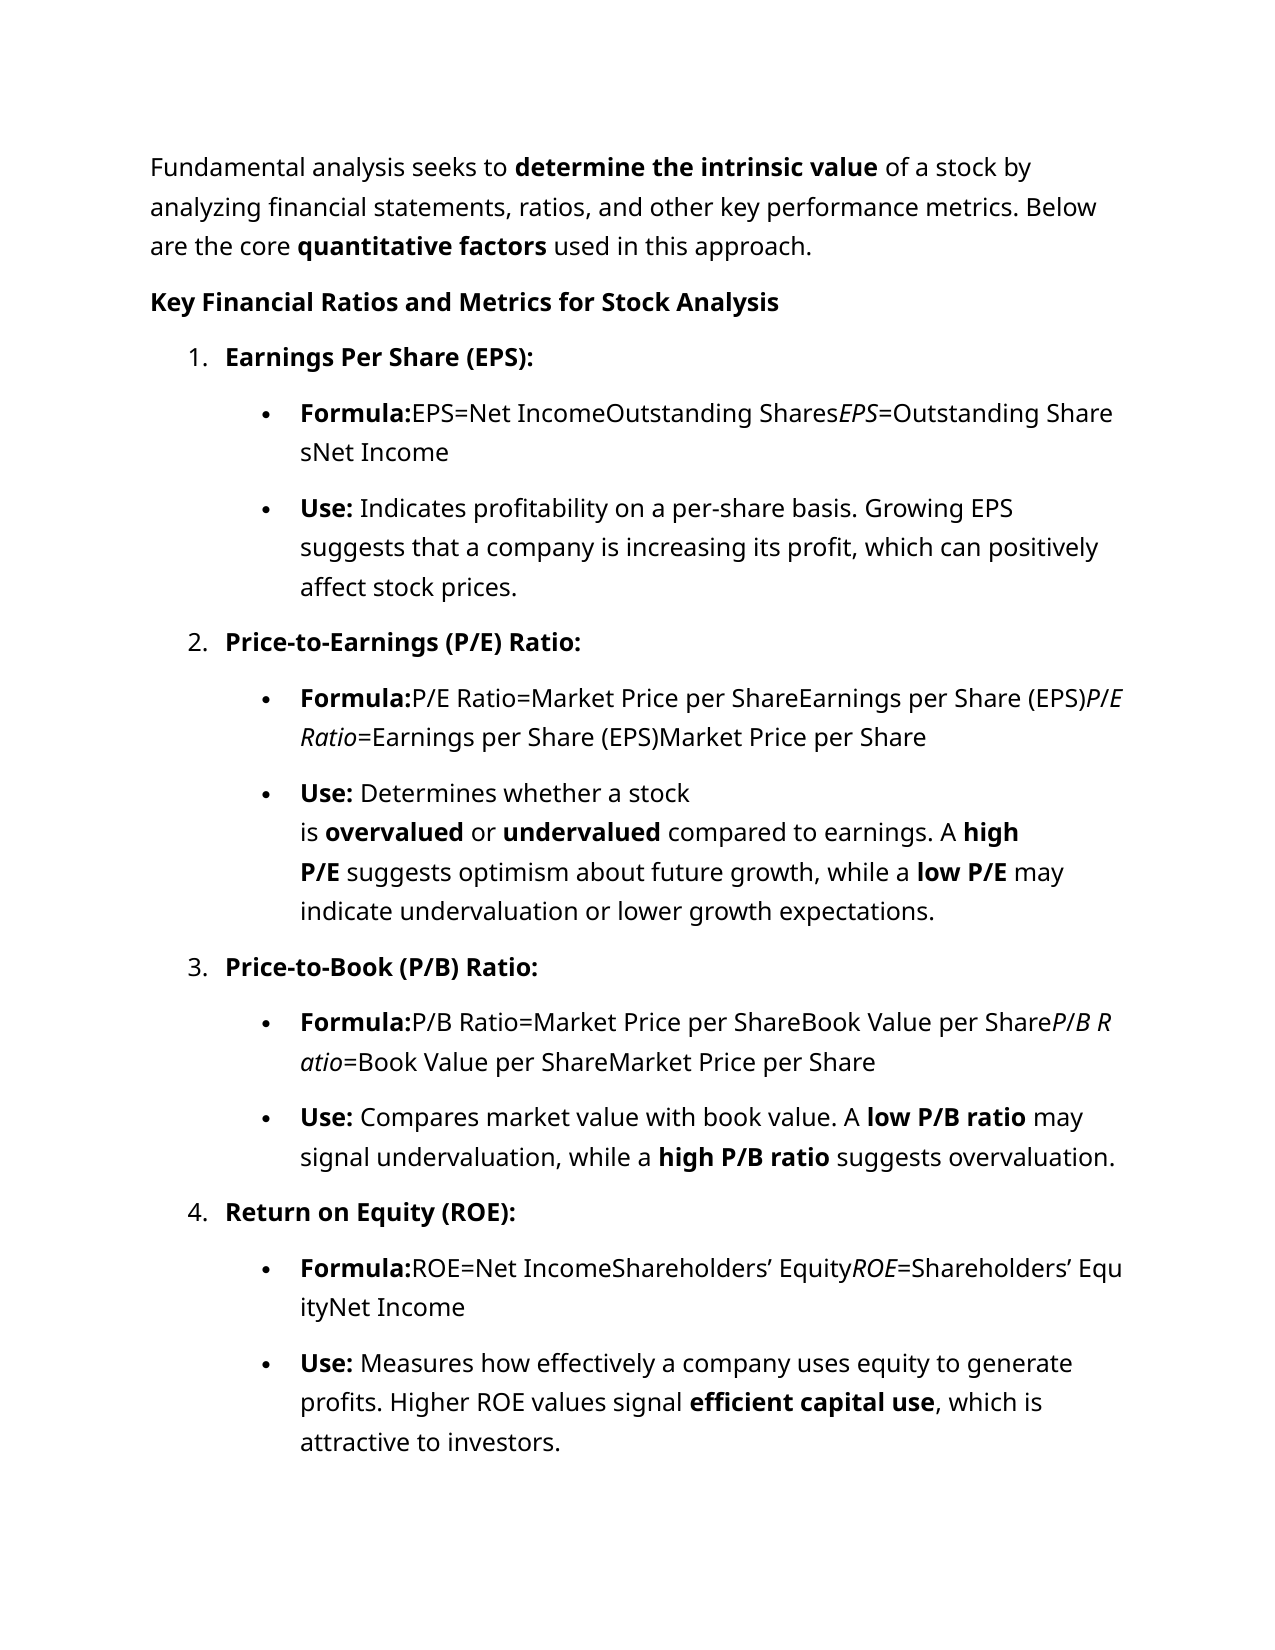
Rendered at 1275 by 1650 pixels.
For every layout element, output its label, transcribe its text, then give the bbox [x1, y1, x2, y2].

list Formula:P/E Ratio=Market Price per ShareEarnings per Share (EPS)P/E Ratio=Earnings per Share (EPS)Market Price per Share​ [262, 681, 1125, 754]
list Use: Determines whether a stock is overvalued or undervalued compared to earnings. A high P/E suggests optimism about future growth, while a low P/E may indicate undervaluation or lower growth expectations. [262, 776, 1125, 927]
list Earnings Per Share (EPS): [187, 340, 1125, 374]
text Fundamental analysis seeks to determine the intrinsic value of a stock by analyzing financial statements, ratios, and other key performance metrics. Below are the core quantitative factors used in this approach. [150, 150, 1125, 262]
list Use: Indicates profitability on a per-share basis. Growing EPS suggests that a company is increasing its profit, which can positively affect stock prices. [262, 491, 1125, 603]
list Price-to-Book (P/B) Ratio: [187, 949, 1125, 983]
list Use: Measures how effectively a company uses equity to generate profits. Higher ROE values signal efficient capital use, which is attractive to investors. [262, 1346, 1125, 1458]
list Formula:P/B Ratio=Market Price per ShareBook Value per ShareP/B Ratio=Book Value per ShareMarket Price per Share​ [262, 1005, 1125, 1078]
list Formula:EPS=Net IncomeOutstanding SharesEPS=Outstanding SharesNet Income​ [262, 396, 1125, 469]
list Use: Compares market value with book value. A low P/B ratio may signal undervaluation, while a high P/B ratio suggests overvaluation. [262, 1100, 1125, 1173]
text Key Financial Ratios and Metrics for Stock Analysis [150, 284, 1125, 318]
list Price-to-Earnings (P/E) Ratio: [187, 625, 1125, 659]
list Return on Equity (ROE): [187, 1195, 1125, 1229]
list Formula:ROE=Net IncomeShareholders’ EquityROE=Shareholders’ EquityNet Income​ [262, 1251, 1125, 1324]
